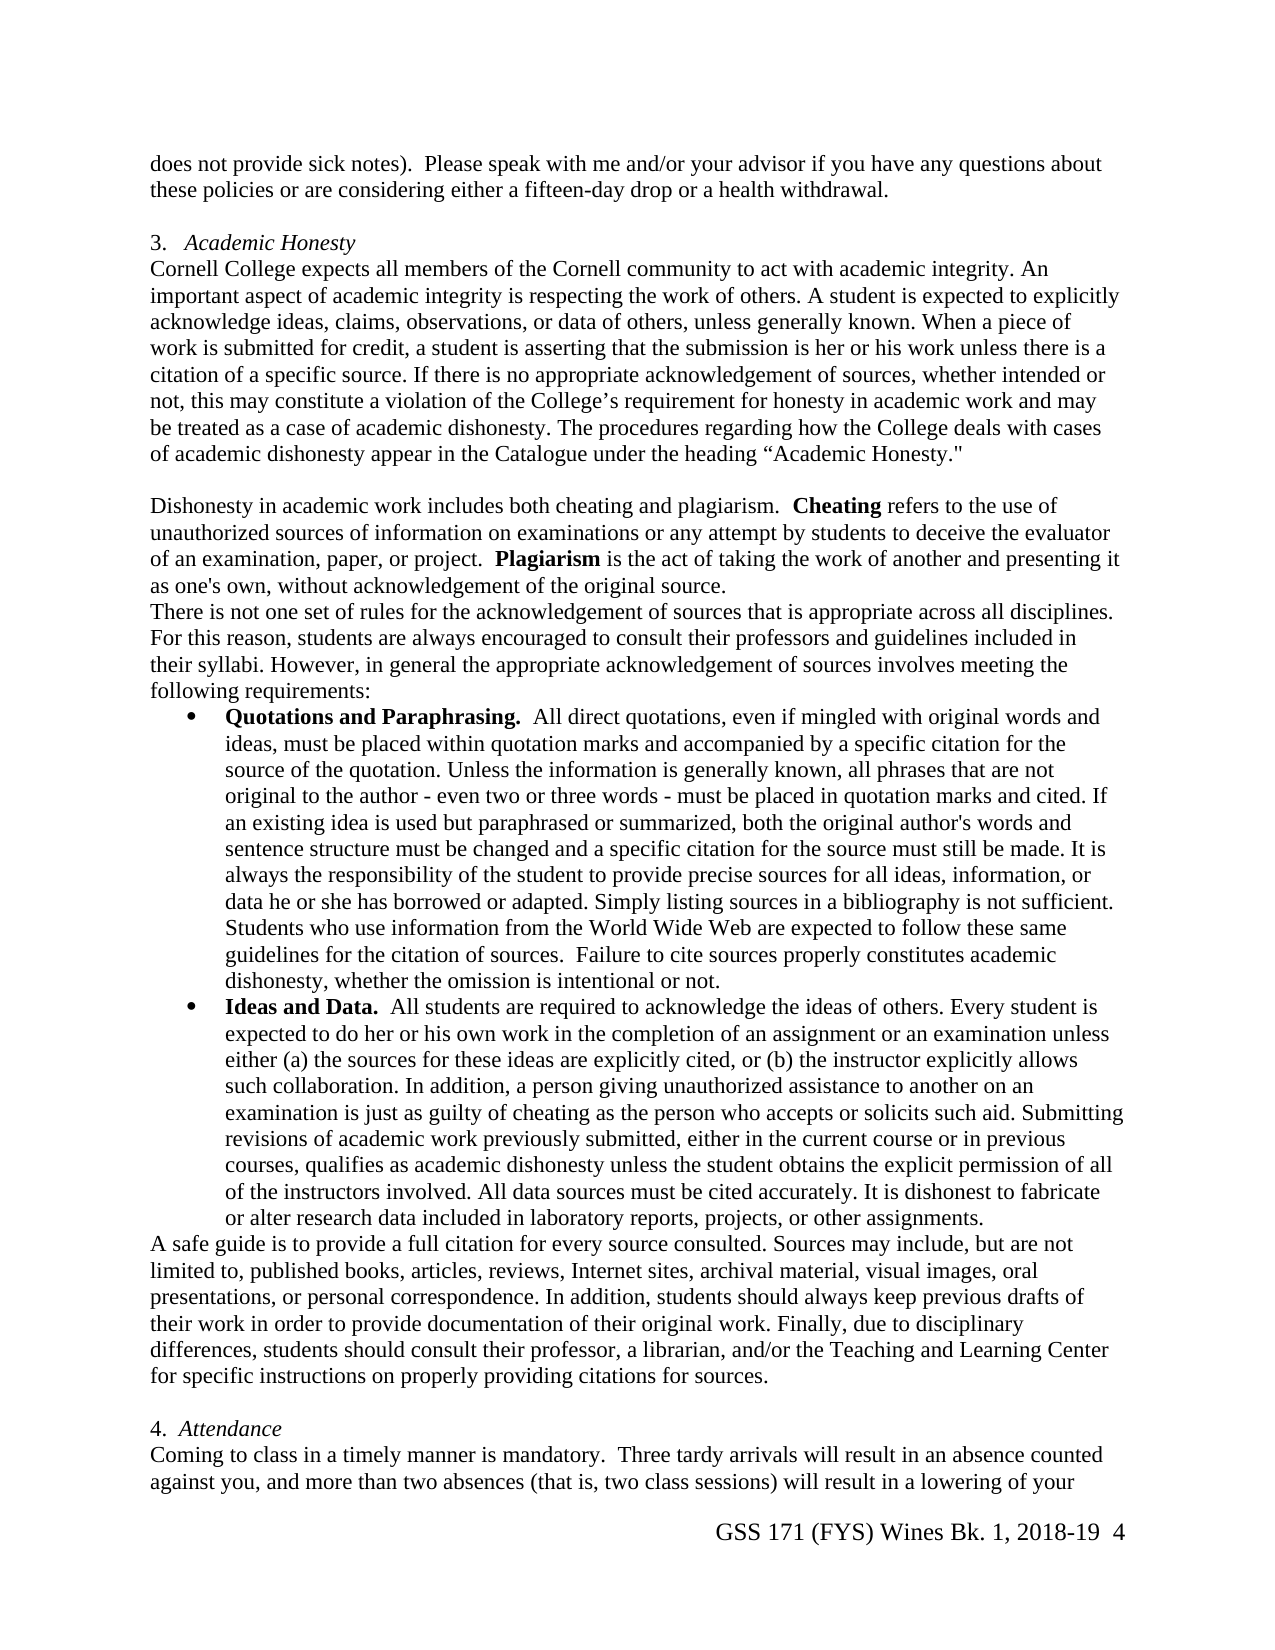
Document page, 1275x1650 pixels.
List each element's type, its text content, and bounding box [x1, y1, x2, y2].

text 4. Attendance [150, 1415, 1125, 1441]
list Quotations and Paraphrasing. All direct quotations, even if mingled with original words and ideas, must be placed within quotation marks and accompanied by a specific citation for the source of the quotation. Unless the information is generally known, all phrases that are not original to the author - even two or three words - must be placed in quotation marks and cited. If an existing idea is used but paraphrased or summarized, both the original author's words and sentence structure must be changed and a specific citation for the source must still be made. It is always the responsibility of the student to provide precise sources for all ideas, information, or data he or she has borrowed or adapted. Simply listing sources in a bibliography is not sufficient. Students who use information from the World Wide Web are expected to follow these same guidelines for the citation of sources. Failure to cite sources properly constitutes academic dishonesty, whether the omission is intentional or not. [187, 703, 1125, 993]
list Ideas and Data. All students are required to acknowledge the ideas of others. Every student is expected to do her or his own work in the completion of an assignment or an examination unless either (a) the sources for these ideas are explicitly cited, or (b) the instructor explicitly allows such collaboration. In addition, a person giving unauthorized assistance to another on an examination is just as guilty of cheating as the person who accepts or solicits such aid. Submitting revisions of academic work previously submitted, either in the current course or in previous courses, qualifies as academic dishonesty unless the student obtains the explicit permission of all of the instructors involved. All data sources must be cited accurately. It is dishonest to fabricate or alter research data included in laboratory reports, projects, or other assignments. [187, 993, 1125, 1231]
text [150, 1441, 1125, 1494]
text There is not one set of rules for the acknowledgement of sources that is appropriate across all disciplines. For this reason, students are always encouraged to consult their professors and guidelines included in their syllabi. However, in general the appropriate acknowledgement of sources involves meeting the following requirements: [150, 598, 1125, 703]
text 3. Academic Honesty [150, 229, 1125, 255]
text Cornell College expects all members of the Cornell community to act with academic integrity. An important aspect of academic integrity is respecting the work of others. A student is expected to explicitly acknowledge ideas, claims, observations, or data of others, unless generally known. When a piece of work is submitted for credit, a student is asserting that the submission is her or his work unless there is a citation of a specific source. If there is no appropriate acknowledgement of sources, whether intended or not, this may constitute a violation of the College’s requirement for honesty in academic work and may be treated as a case of academic dishonesty. The procedures regarding how the College deals with cases of academic dishonesty appear in the Catalogue under the heading “Academic Honesty." [150, 255, 1125, 466]
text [150, 150, 1125, 203]
text Dishonesty in academic work includes both cheating and plagiarism. Cheating refers to the use of unauthorized sources of information on examinations or any attempt by students to deceive the evaluator of an examination, paper, or project. Plagiarism is the act of taking the work of another and presenting it as one's own, without acknowledgement of the original source. [150, 493, 1125, 598]
text A safe guide is to provide a full citation for every source consulted. Sources may include, but are not limited to, published books, articles, reviews, Internet sites, archival material, visual images, oral presentations, or personal correspondence. In addition, students should always keep previous drafts of their work in order to provide documentation of their original work. Finally, due to disciplinary differences, students should consult their professor, a librarian, and/or the Teaching and Learning Center for specific instructions on properly providing citations for sources. [150, 1231, 1125, 1389]
